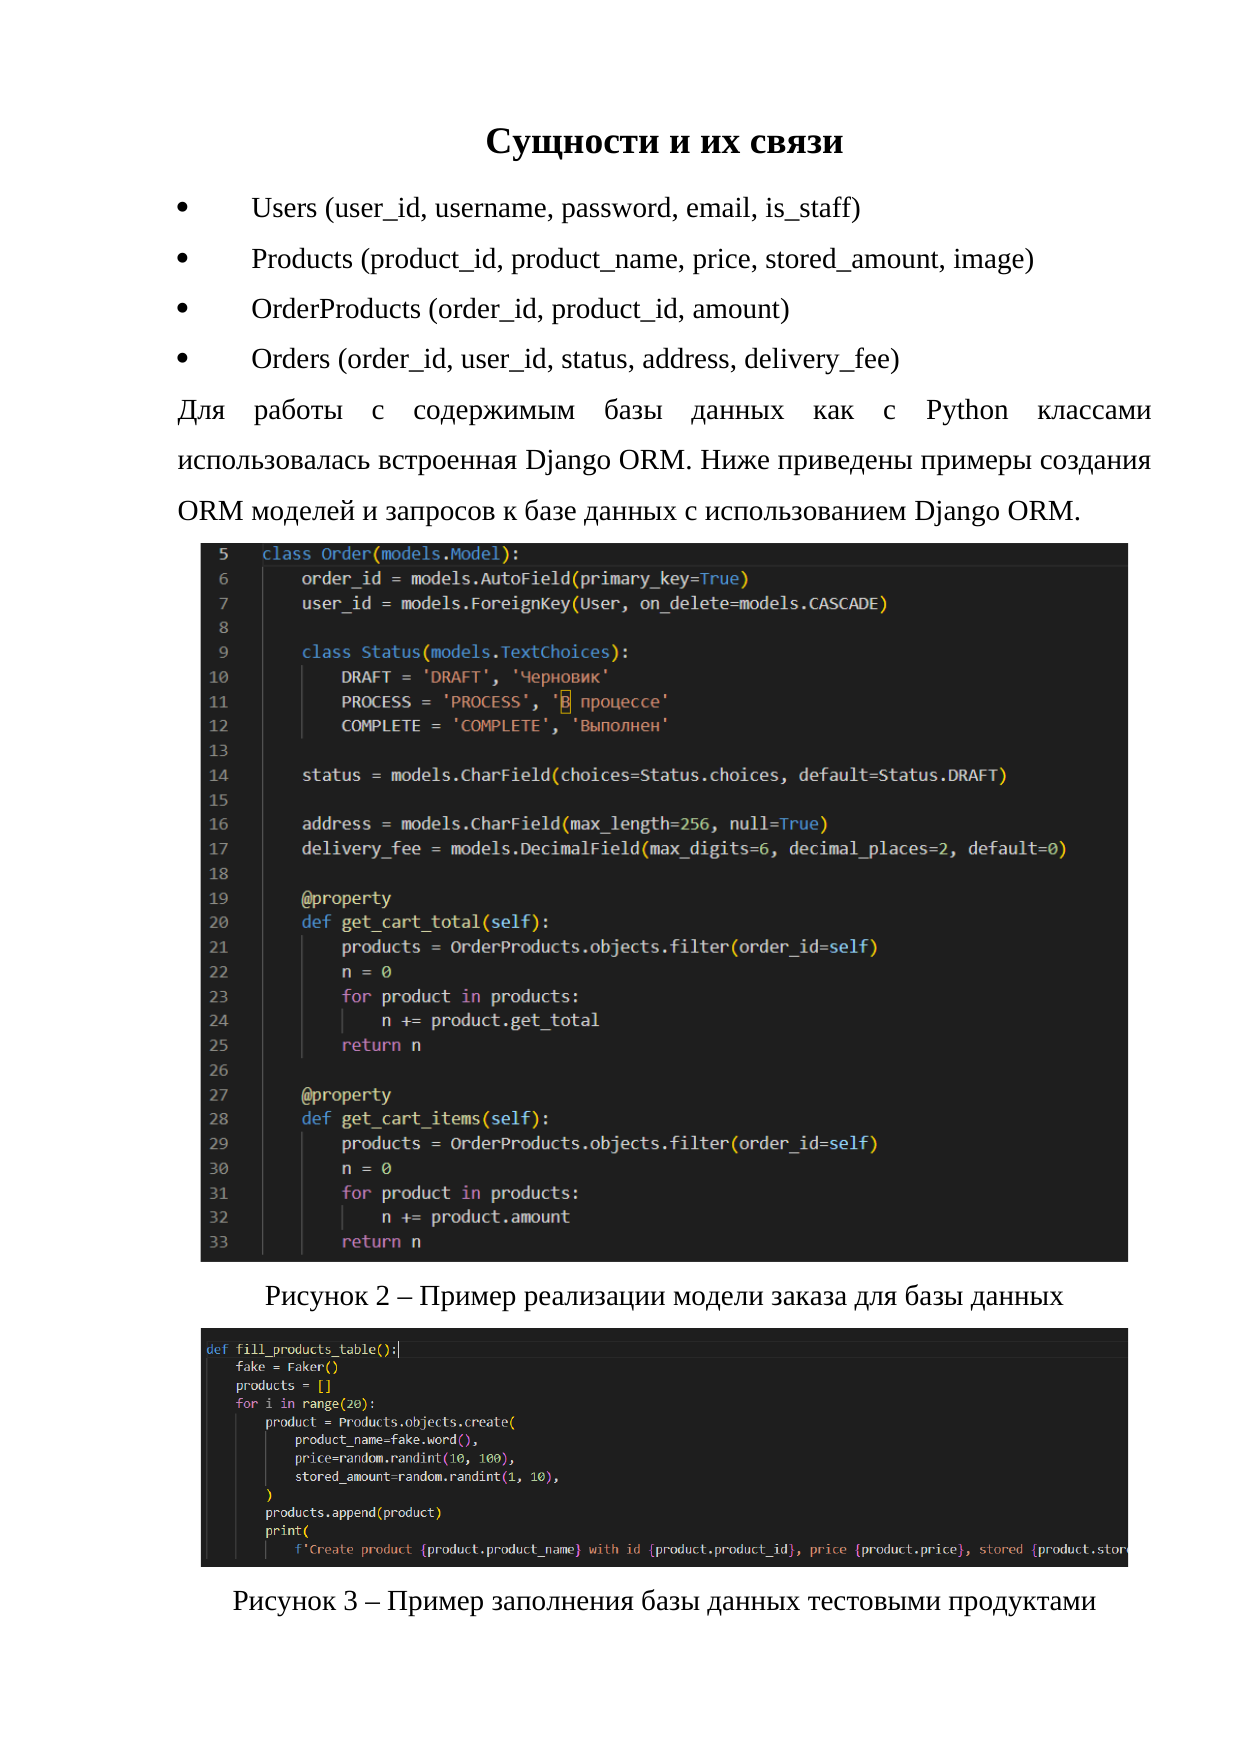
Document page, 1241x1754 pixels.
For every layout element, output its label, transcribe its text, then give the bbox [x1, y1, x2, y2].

text Сущности и их связи [177, 178, 1152, 221]
text Рисунок 2 – Пример реализации модели заказа для базы данных [177, 1338, 1152, 1372]
list Users (user_id, username, password, email, is_staff) [177, 251, 1152, 284]
text Для работы с содержимым базы данных как с Python классами использовалась встроенная Django ORM. Ниже приведены примеры создания ORM моделей и запросов к базе данных с использованием Django ORM. [177, 452, 1152, 586]
picture [200, 603, 1129, 1322]
list Products (product_id, product_name, price, stored_amount, image) [177, 301, 1152, 335]
picture [200, 1388, 1129, 1627]
list OrderProducts (order_id, product_id, amount) [177, 351, 1152, 385]
list Orders (order_id, user_id, status, address, delivery_fee) [177, 402, 1152, 436]
